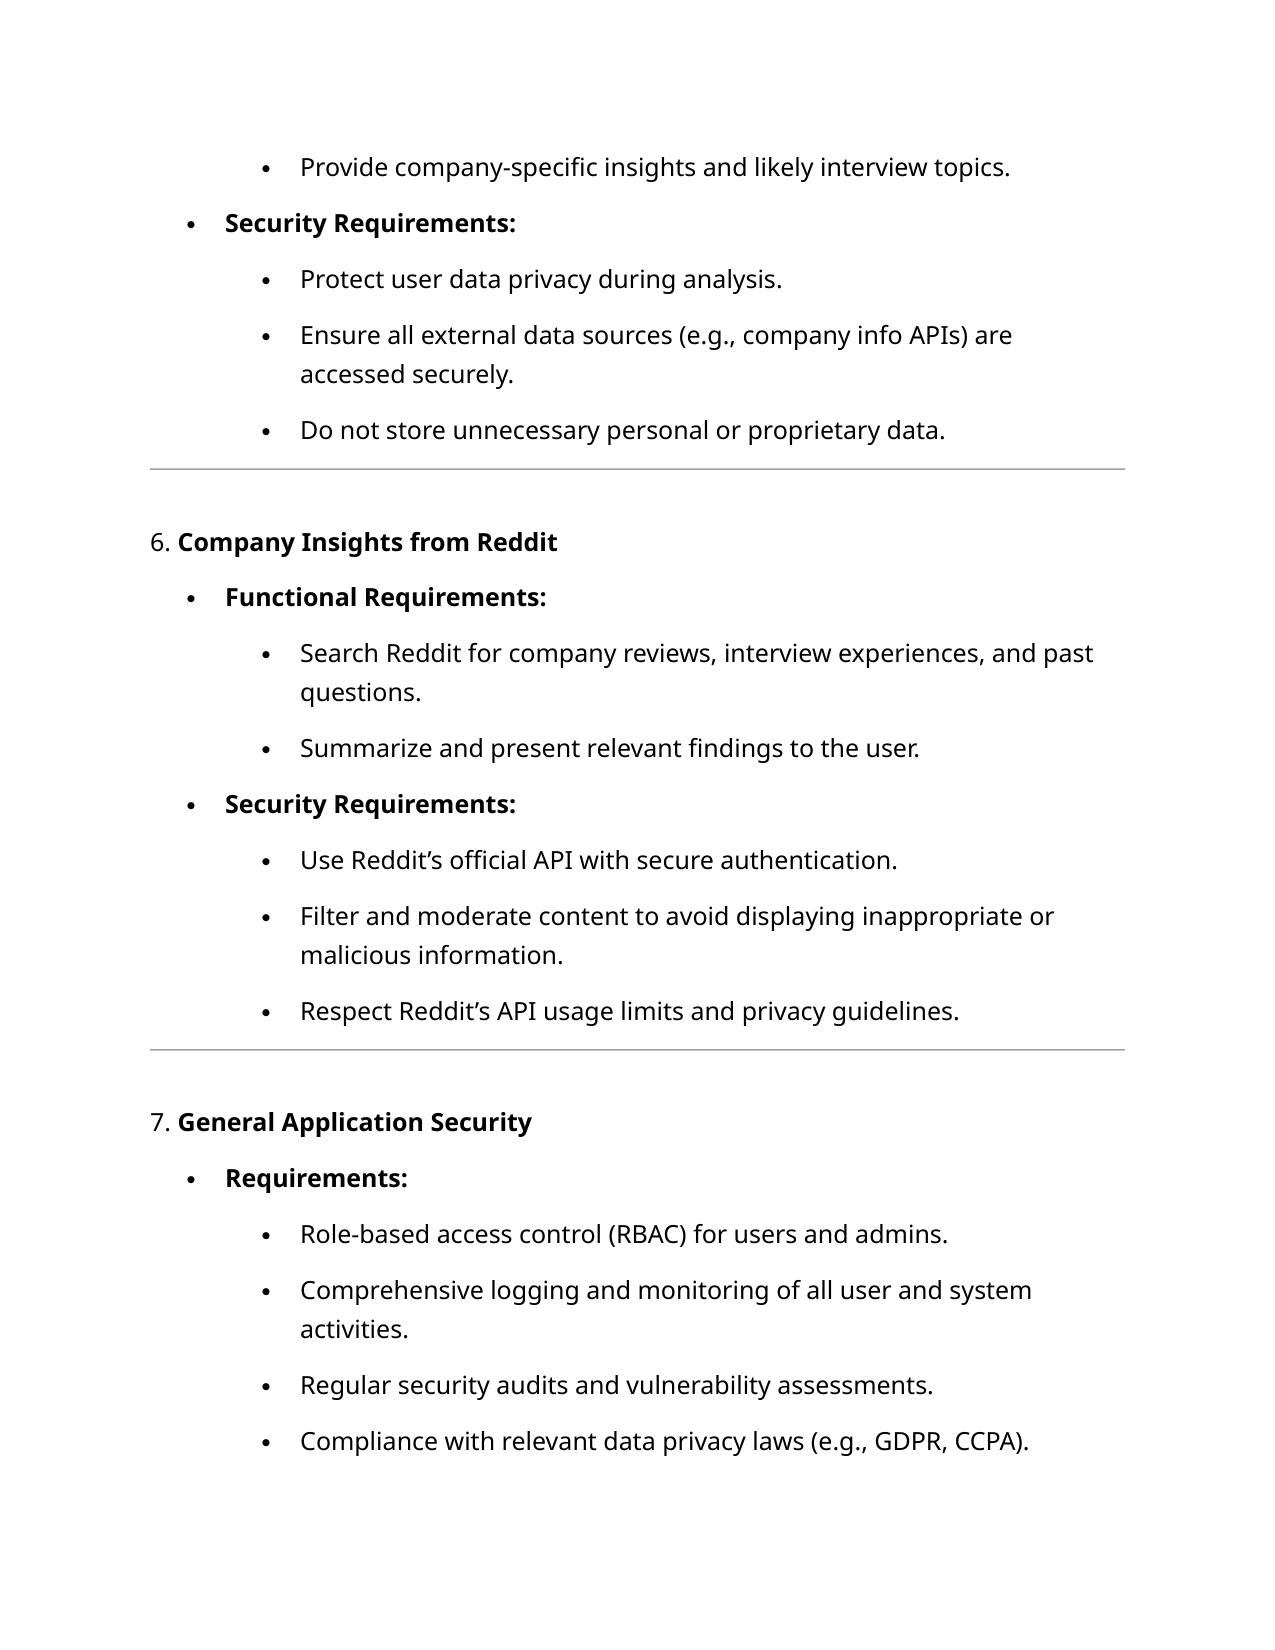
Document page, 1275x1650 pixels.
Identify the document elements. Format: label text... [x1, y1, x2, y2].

list Protect user data privacy during analysis. [262, 262, 1125, 296]
list Security Requirements: [187, 206, 1125, 240]
text 7. General Application Security [150, 1105, 1125, 1139]
list Functional Requirements: [187, 580, 1125, 614]
list Requirements: [187, 1161, 1125, 1195]
list Comprehensive logging and monitoring of all user and system activities. [262, 1272, 1125, 1346]
list Regular security audits and vulnerability assessments. [262, 1367, 1125, 1402]
list Search Reddit for company reviews, interview experiences, and past questions. [262, 636, 1125, 709]
list Provide company-specific insights and likely interview topics. [262, 150, 1125, 184]
list Role-based access control (RBAC) for users and admins. [262, 1217, 1125, 1251]
list Summarize and present relevant findings to the user. [262, 731, 1125, 765]
list Security Requirements: [187, 787, 1125, 821]
list Ensure all external data sources (e.g., company info APIs) are accessed securely. [262, 317, 1125, 391]
text 6. Company Insights from Reddit [150, 524, 1125, 558]
list Compliance with relevant data privacy laws (e.g., GDPR, CCPA). [262, 1423, 1125, 1457]
list Filter and moderate content to avoid displaying inappropriate or malicious information. [262, 898, 1125, 972]
list Use Reddit’s official API with secure authentication. [262, 842, 1125, 877]
list Do not store unnecessary personal or proprietary data. [262, 412, 1125, 447]
list Respect Reddit’s API usage limits and privacy guidelines. [262, 993, 1125, 1027]
